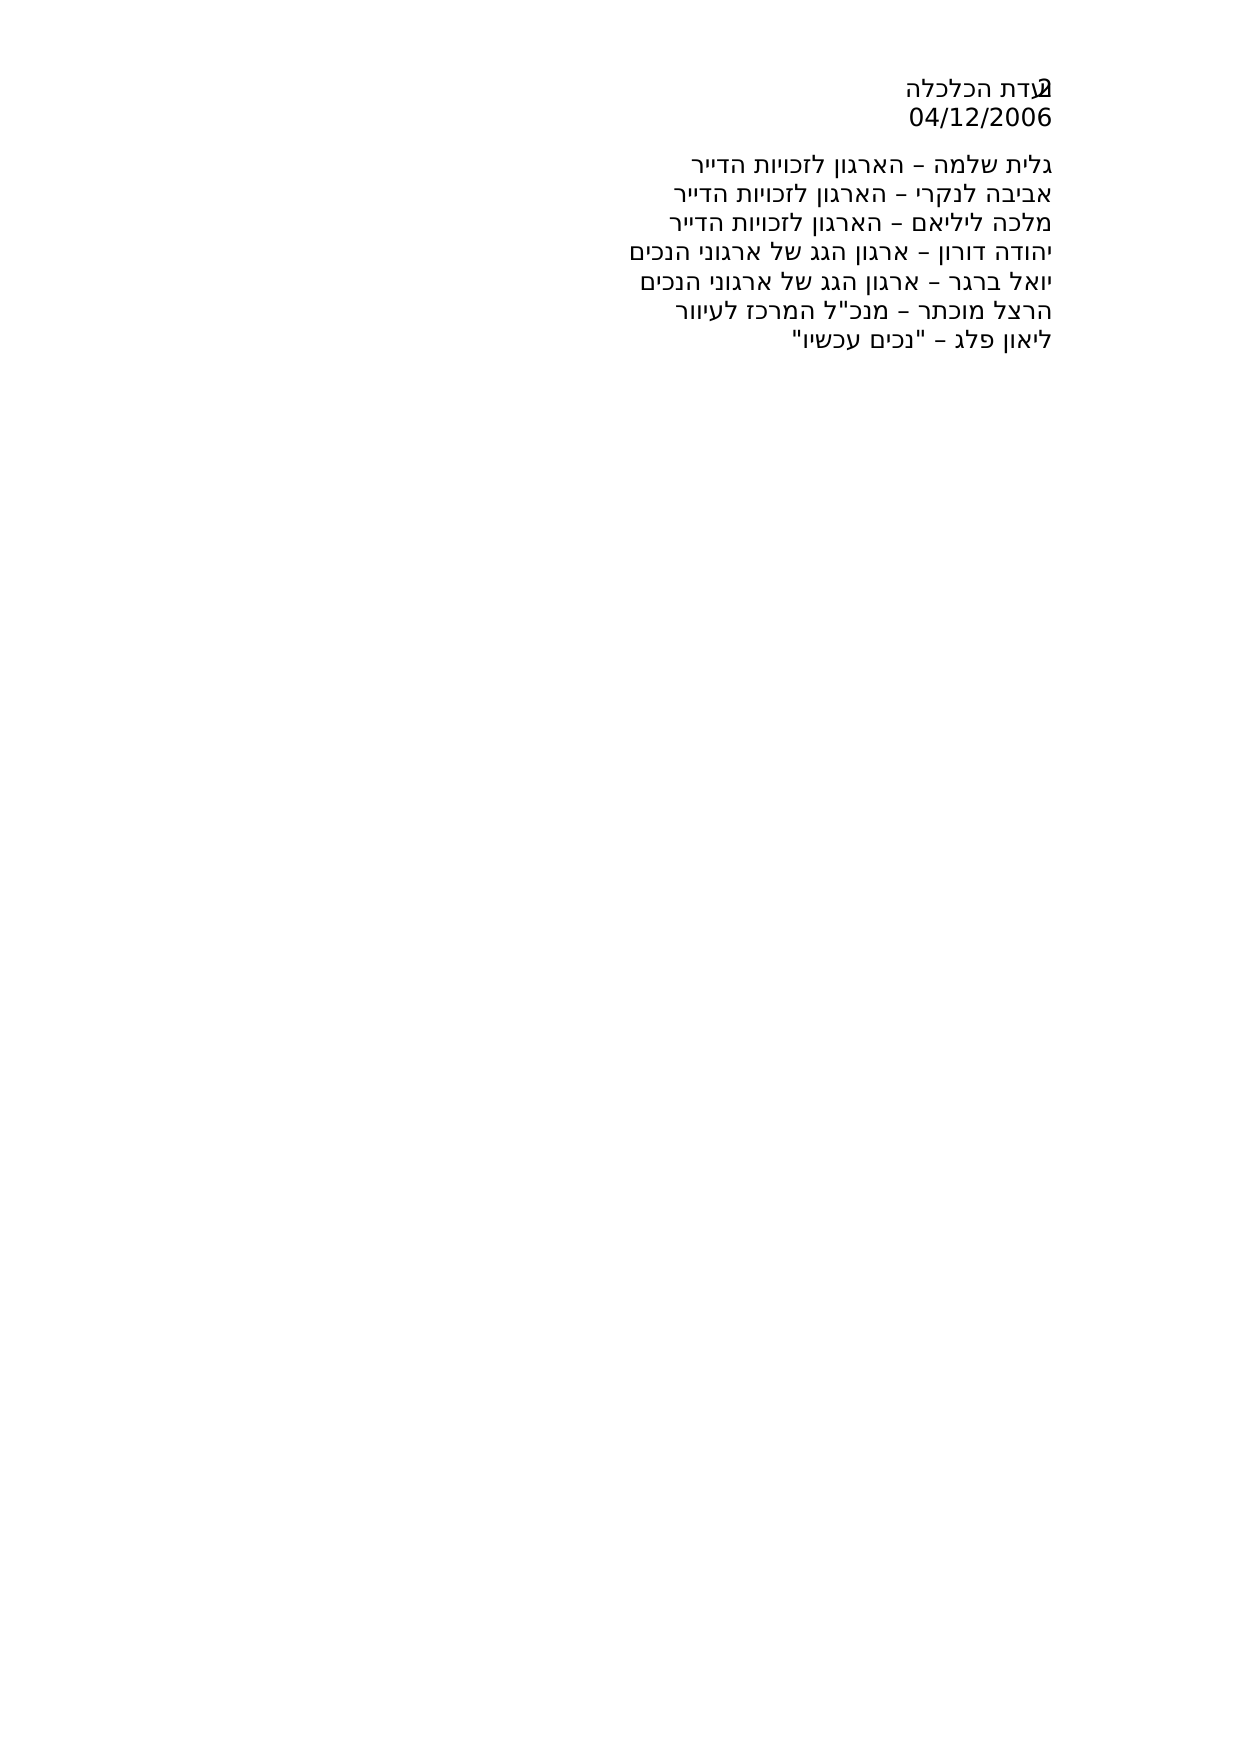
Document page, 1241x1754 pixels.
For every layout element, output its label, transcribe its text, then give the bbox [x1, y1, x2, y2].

text ליאון פלג – "נכים עכשיו" [187, 325, 1053, 354]
text מלכה ליליאם – הארגון לזכויות הדייר [187, 208, 1053, 237]
text הרצל מוכתר – מנכ"ל המרכז לעיוור [187, 296, 1053, 325]
text אביבה לנקרי – הארגון לזכויות הדייר [187, 179, 1053, 208]
text יהודה דורון – ארגון הגג של ארגוני הנכים [187, 237, 1053, 267]
text גלית שלמה – הארגון לזכויות הדייר [187, 150, 1053, 179]
text יואל ברגר – ארגון הגג של ארגוני הנכים [187, 267, 1053, 296]
